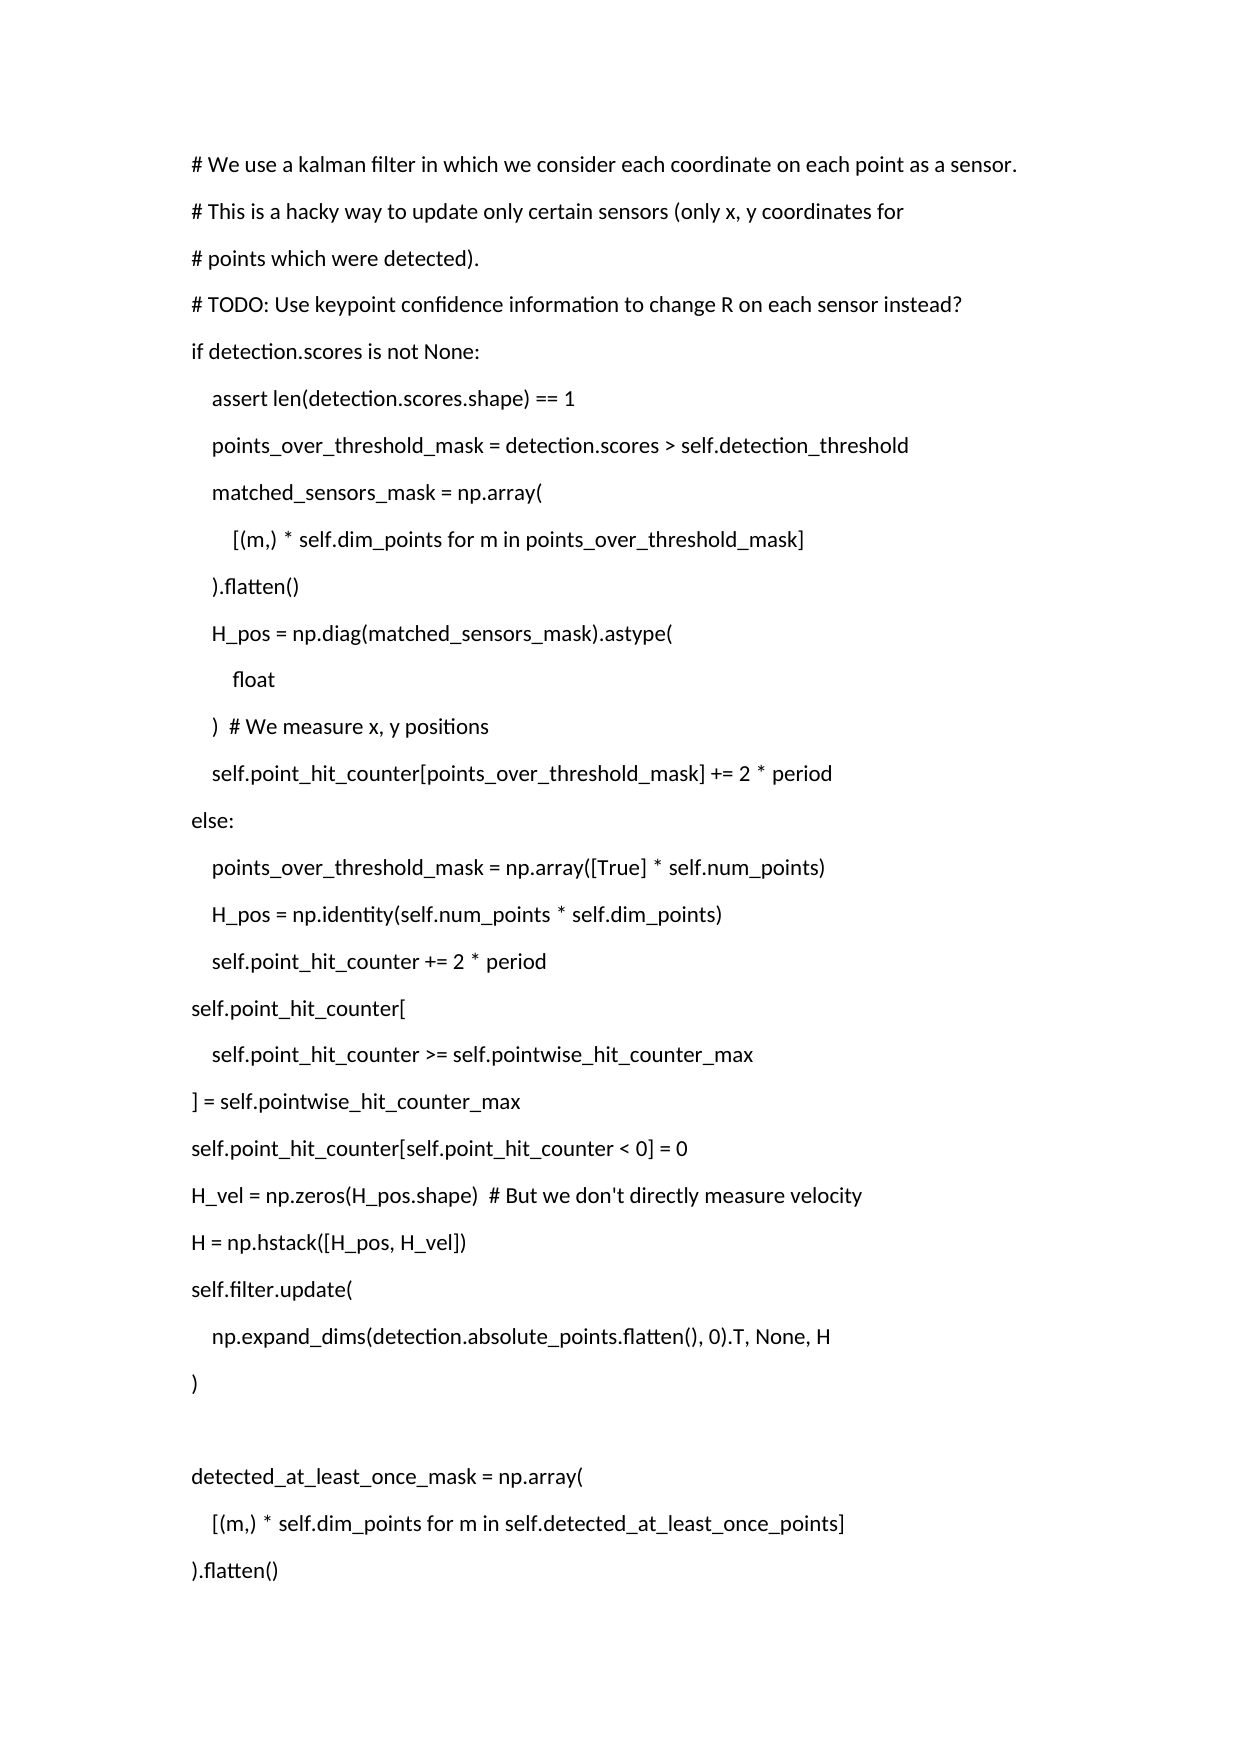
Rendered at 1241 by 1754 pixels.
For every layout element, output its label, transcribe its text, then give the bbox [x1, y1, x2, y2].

text # This is a hacky way to update only certain sensors (only x, y coordinates for [150, 197, 1090, 225]
text self.point_hit_counter[ [150, 994, 1090, 1022]
text [(m,) * self.dim_points for m in self.detected_at_least_once_points] [150, 1509, 1090, 1537]
text detected_at_least_once_mask = np.array( [150, 1462, 1090, 1491]
text ) # We measure x, y positions [150, 712, 1090, 741]
text if detection.scores is not None: [150, 337, 1090, 366]
text H_pos = np.diag(matched_sensors_mask).astype( [150, 619, 1090, 647]
text matched_sensors_mask = np.array( [150, 478, 1090, 506]
text assert len(detection.scores.shape) == 1 [150, 384, 1090, 412]
text self.filter.update( [150, 1275, 1090, 1303]
text else: [150, 806, 1090, 834]
text # points which were detected). [150, 244, 1090, 272]
text [(m,) * self.dim_points for m in points_over_threshold_mask] [150, 525, 1090, 553]
text self.point_hit_counter[points_over_threshold_mask] += 2 * period [150, 759, 1090, 787]
text points_over_threshold_mask = np.array([True] * self.num_points) [150, 853, 1090, 881]
text self.point_hit_counter += 2 * period [150, 947, 1090, 975]
text ).flatten() [150, 572, 1090, 600]
text H_vel = np.zeros(H_pos.shape) # But we don't directly measure velocity [150, 1181, 1090, 1209]
text self.point_hit_counter[self.point_hit_counter < 0] = 0 [150, 1134, 1090, 1162]
text H_pos = np.identity(self.num_points * self.dim_points) [150, 900, 1090, 928]
text H = np.hstack([H_pos, H_vel]) [150, 1228, 1090, 1256]
text float [150, 666, 1090, 694]
text # We use a kalman filter in which we consider each coordinate on each point as a sensor. [150, 150, 1090, 178]
text ) [150, 1369, 1090, 1397]
text np.expand_dims(detection.absolute_points.flatten(), 0).T, None, H [150, 1322, 1090, 1350]
text points_over_threshold_mask = detection.scores > self.detection_threshold [150, 431, 1090, 459]
text ).flatten() [150, 1556, 1090, 1584]
text ] = self.pointwise_hit_counter_max [150, 1087, 1090, 1116]
text self.point_hit_counter >= self.pointwise_hit_counter_max [150, 1041, 1090, 1069]
text # TODO: Use keypoint confidence information to change R on each sensor instead? [150, 291, 1090, 319]
